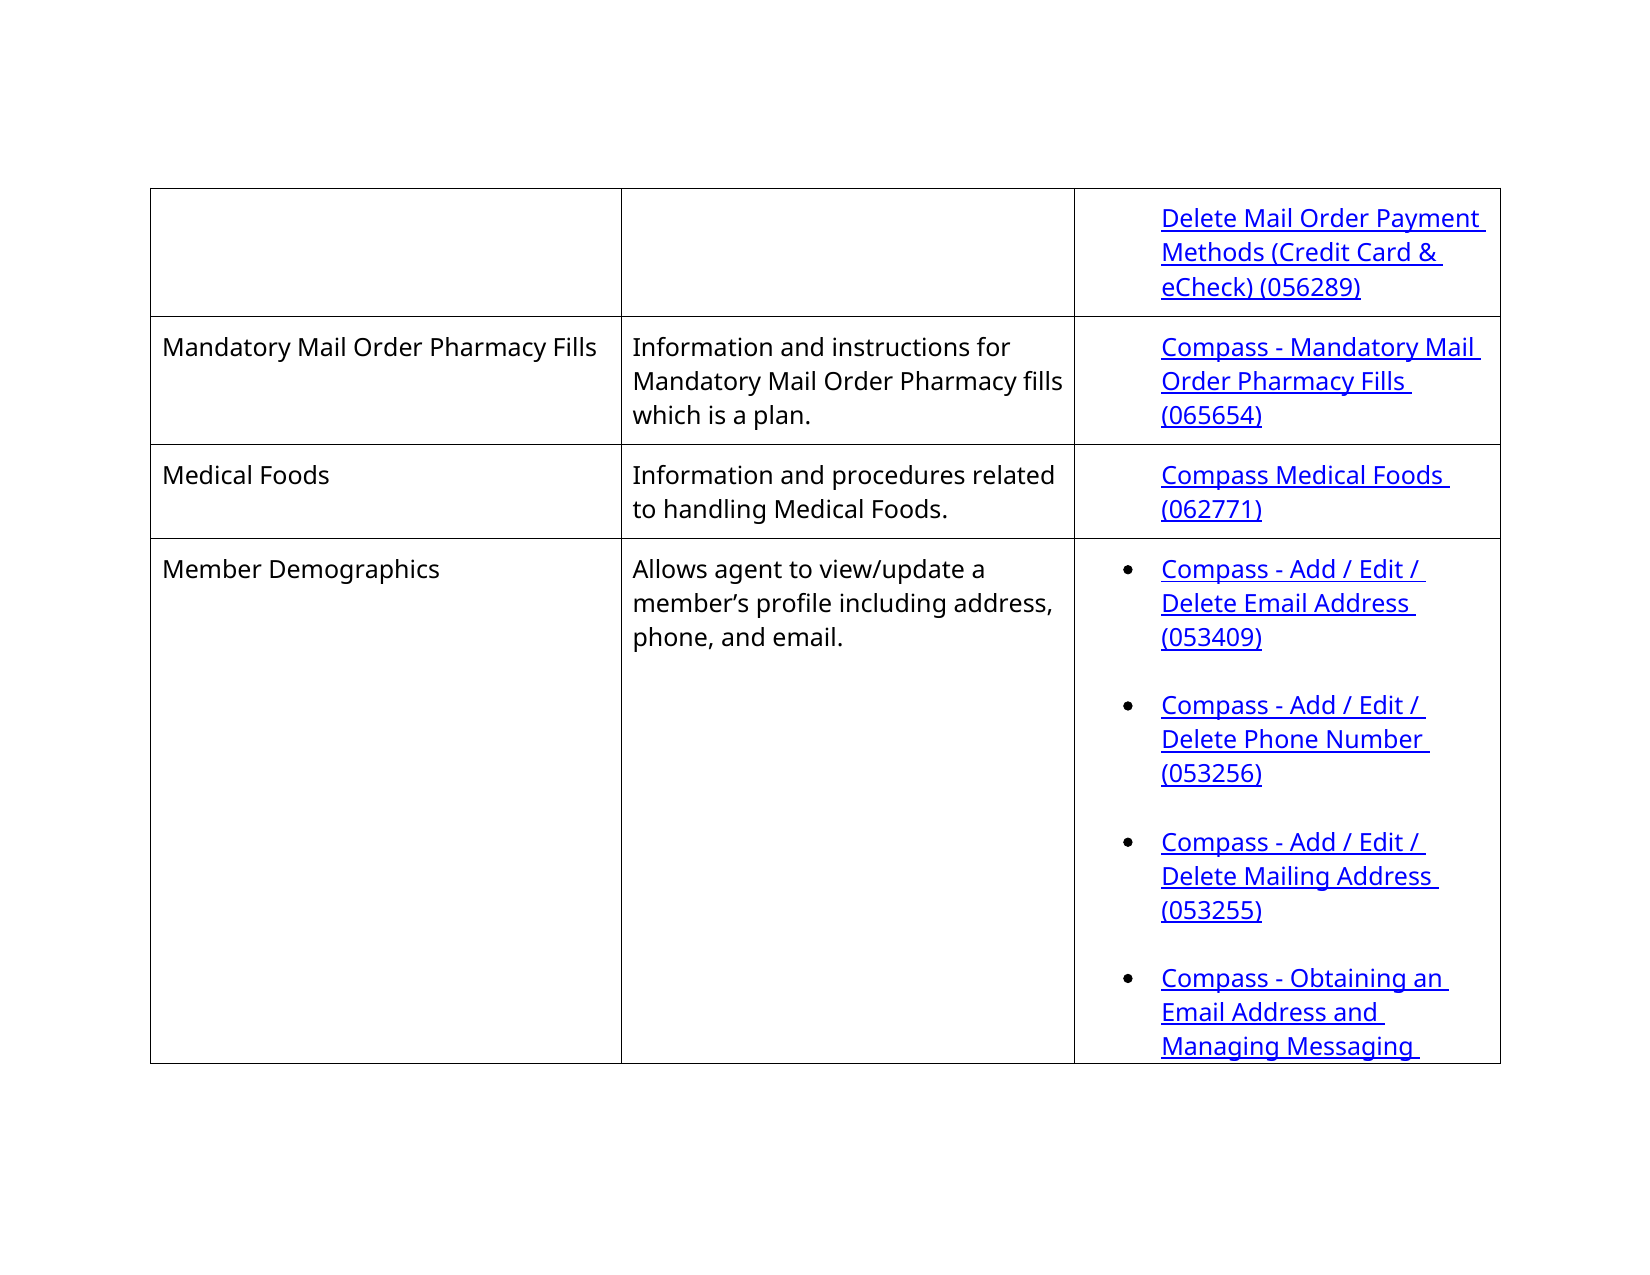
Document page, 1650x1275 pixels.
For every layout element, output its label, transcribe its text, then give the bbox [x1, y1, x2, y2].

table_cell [151, 189, 621, 316]
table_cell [622, 539, 1074, 1063]
table_cell Medical Foods [151, 445, 621, 538]
table_cell Compass Medical Foods (062771) [1075, 445, 1500, 538]
table_cell Compass - Mandatory Mail Order Pharmacy Fills (065654) [1075, 317, 1500, 444]
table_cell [1075, 189, 1500, 316]
table_cell Member Demographics [151, 539, 621, 1063]
table_cell Information and instructions for Mandatory Mail Order Pharmacy fills which is a plan. [622, 317, 1074, 444]
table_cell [622, 189, 1074, 316]
table_cell Mandatory Mail Order Pharmacy Fills [151, 317, 621, 444]
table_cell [1075, 539, 1500, 1063]
table_cell Information and procedures related to handling Medical Foods. [622, 445, 1074, 538]
